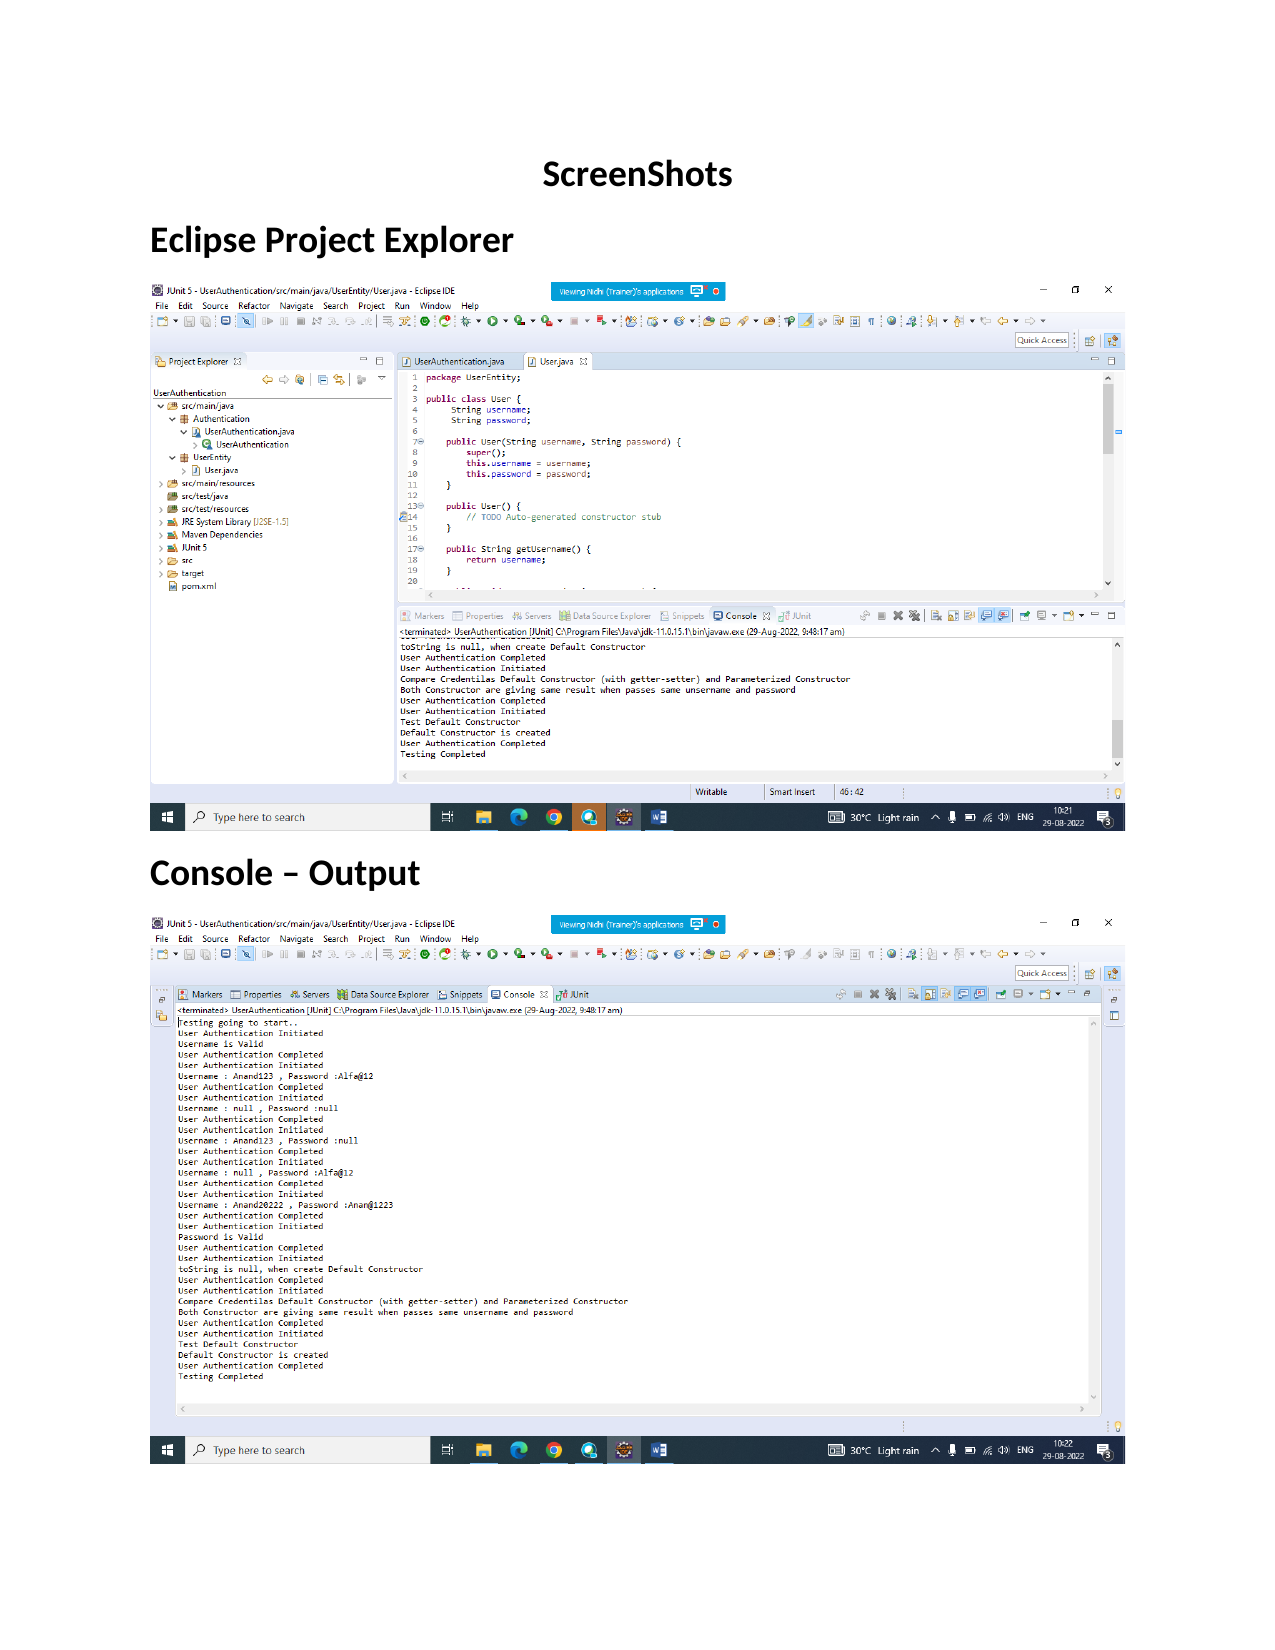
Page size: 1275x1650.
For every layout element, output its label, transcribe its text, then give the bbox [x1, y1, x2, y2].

text ScreenShots [150, 150, 1125, 196]
picture [150, 915, 1125, 1464]
text Eclipse Project Explorer [150, 216, 1125, 262]
text Console – Output [150, 849, 1125, 895]
picture [150, 282, 1125, 831]
